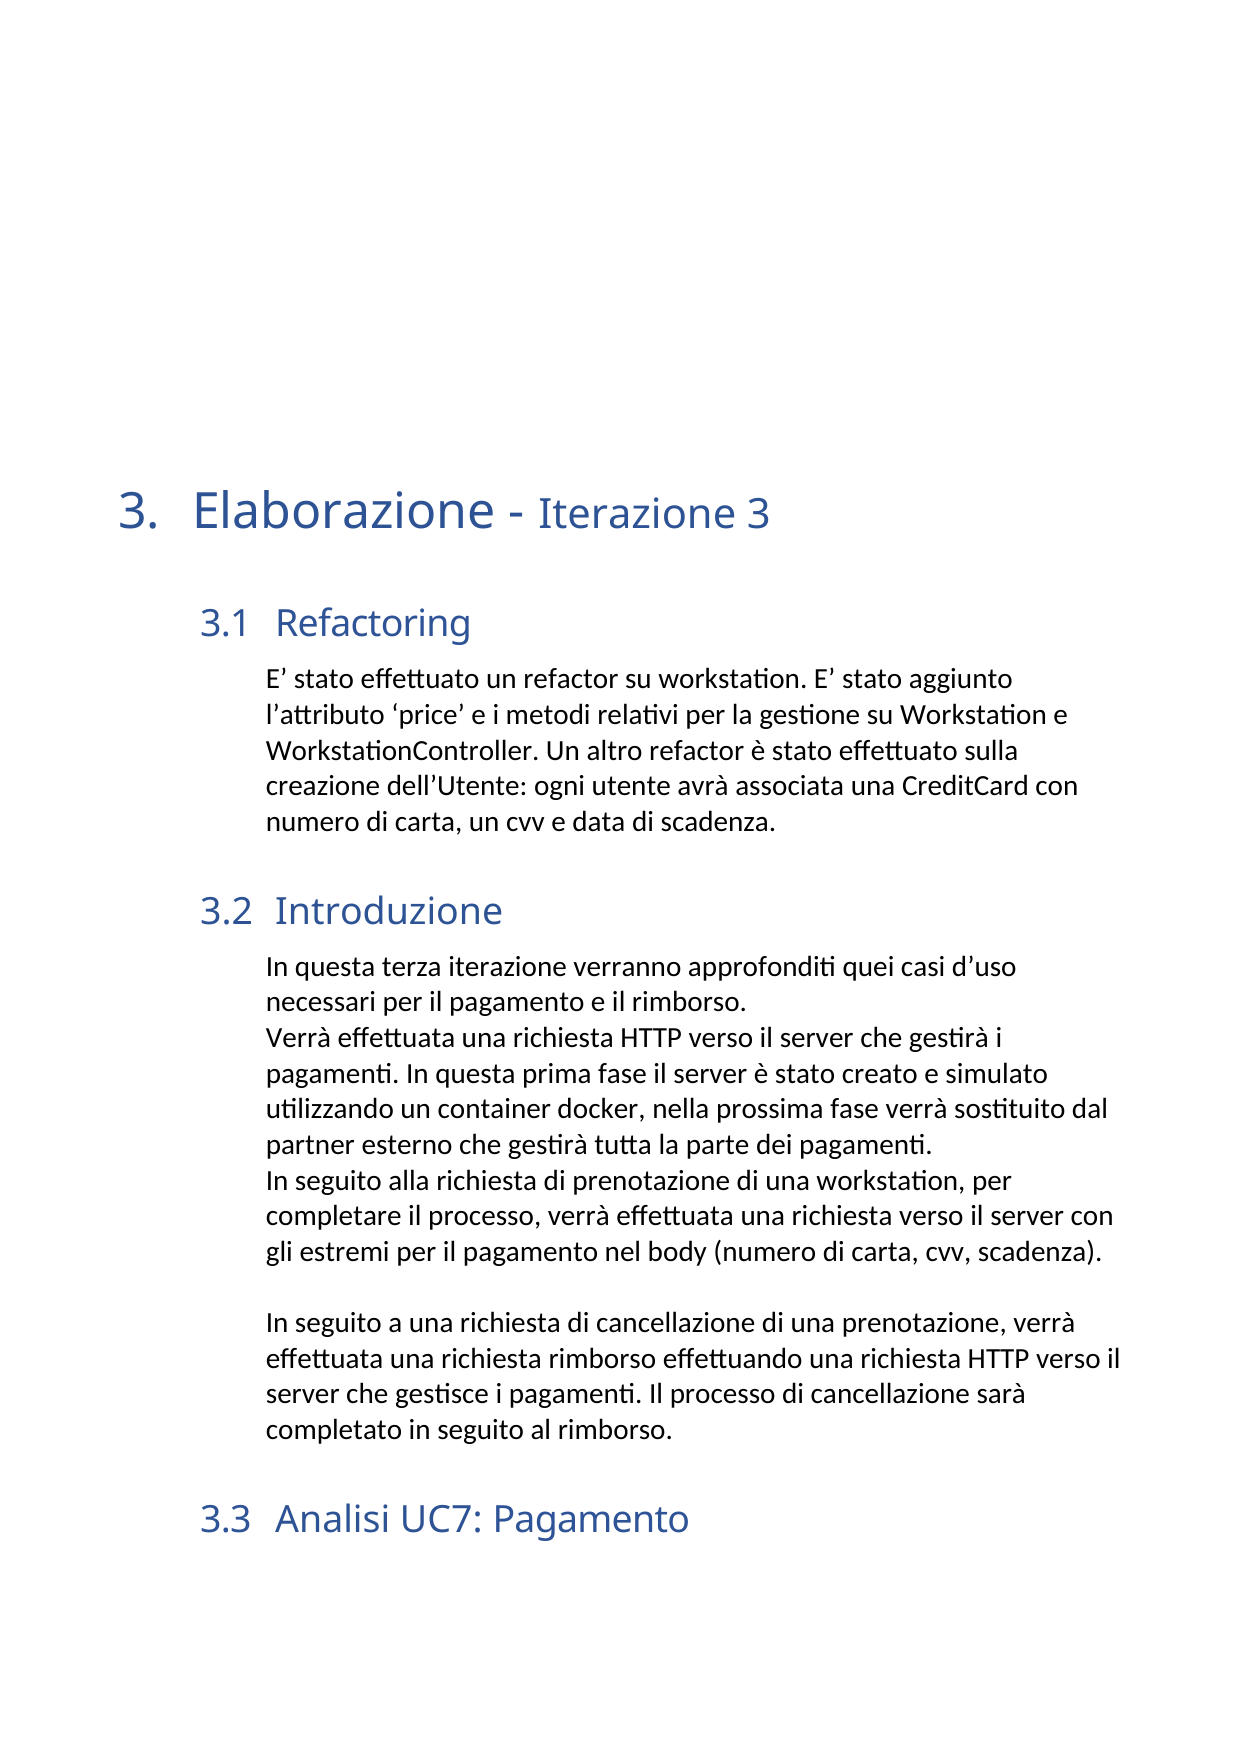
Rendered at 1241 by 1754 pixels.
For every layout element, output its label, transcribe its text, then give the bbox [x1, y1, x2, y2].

text In seguito alla richiesta di prenotazione di una workstation, per completare il processo, verrà effettuata una richiesta verso il server con gli estremi per il pagamento nel body (numero di carta, cvv, scadenza). [266, 1162, 1122, 1268]
subtitle Refactoring [200, 597, 1122, 648]
subtitle Introduzione [200, 884, 1122, 935]
text In seguito a una richiesta di cancellazione di una prenotazione, verrà effettuata una richiesta rimborso effettuando una richiesta HTTP verso il server che gestisce i pagamenti. Il processo di cancellazione sarà completato in seguito al rimborso. [266, 1304, 1122, 1447]
subtitle Analisi UC7: Pagamento [200, 1492, 1122, 1543]
text In questa terza iterazione verranno approfonditi quei casi d’uso necessari per il pagamento e il rimborso. [266, 948, 1122, 1019]
text Verrà effettuata una richiesta HTTP verso il server che gestirà i pagamenti. In questa prima fase il server è stato creato e simulato utilizzando un container docker, nella prossima fase verrà sostituito dal partner esterno che gestirà tutta la parte dei pagamenti. [266, 1019, 1122, 1162]
text E’ stato effettuato un refactor su workstation. E’ stato aggiunto l’attributo ‘price’ e i metodi relativi per la gestione su Workstation e WorkstationController. Un altro refactor è stato effettuato sulla creazione dell’Utente: ogni utente avrà associata una CreditCard con numero di carta, un cvv e data di scadenza. [266, 660, 1122, 838]
subtitle Elaborazione - Iterazione 3 [118, 475, 1122, 543]
